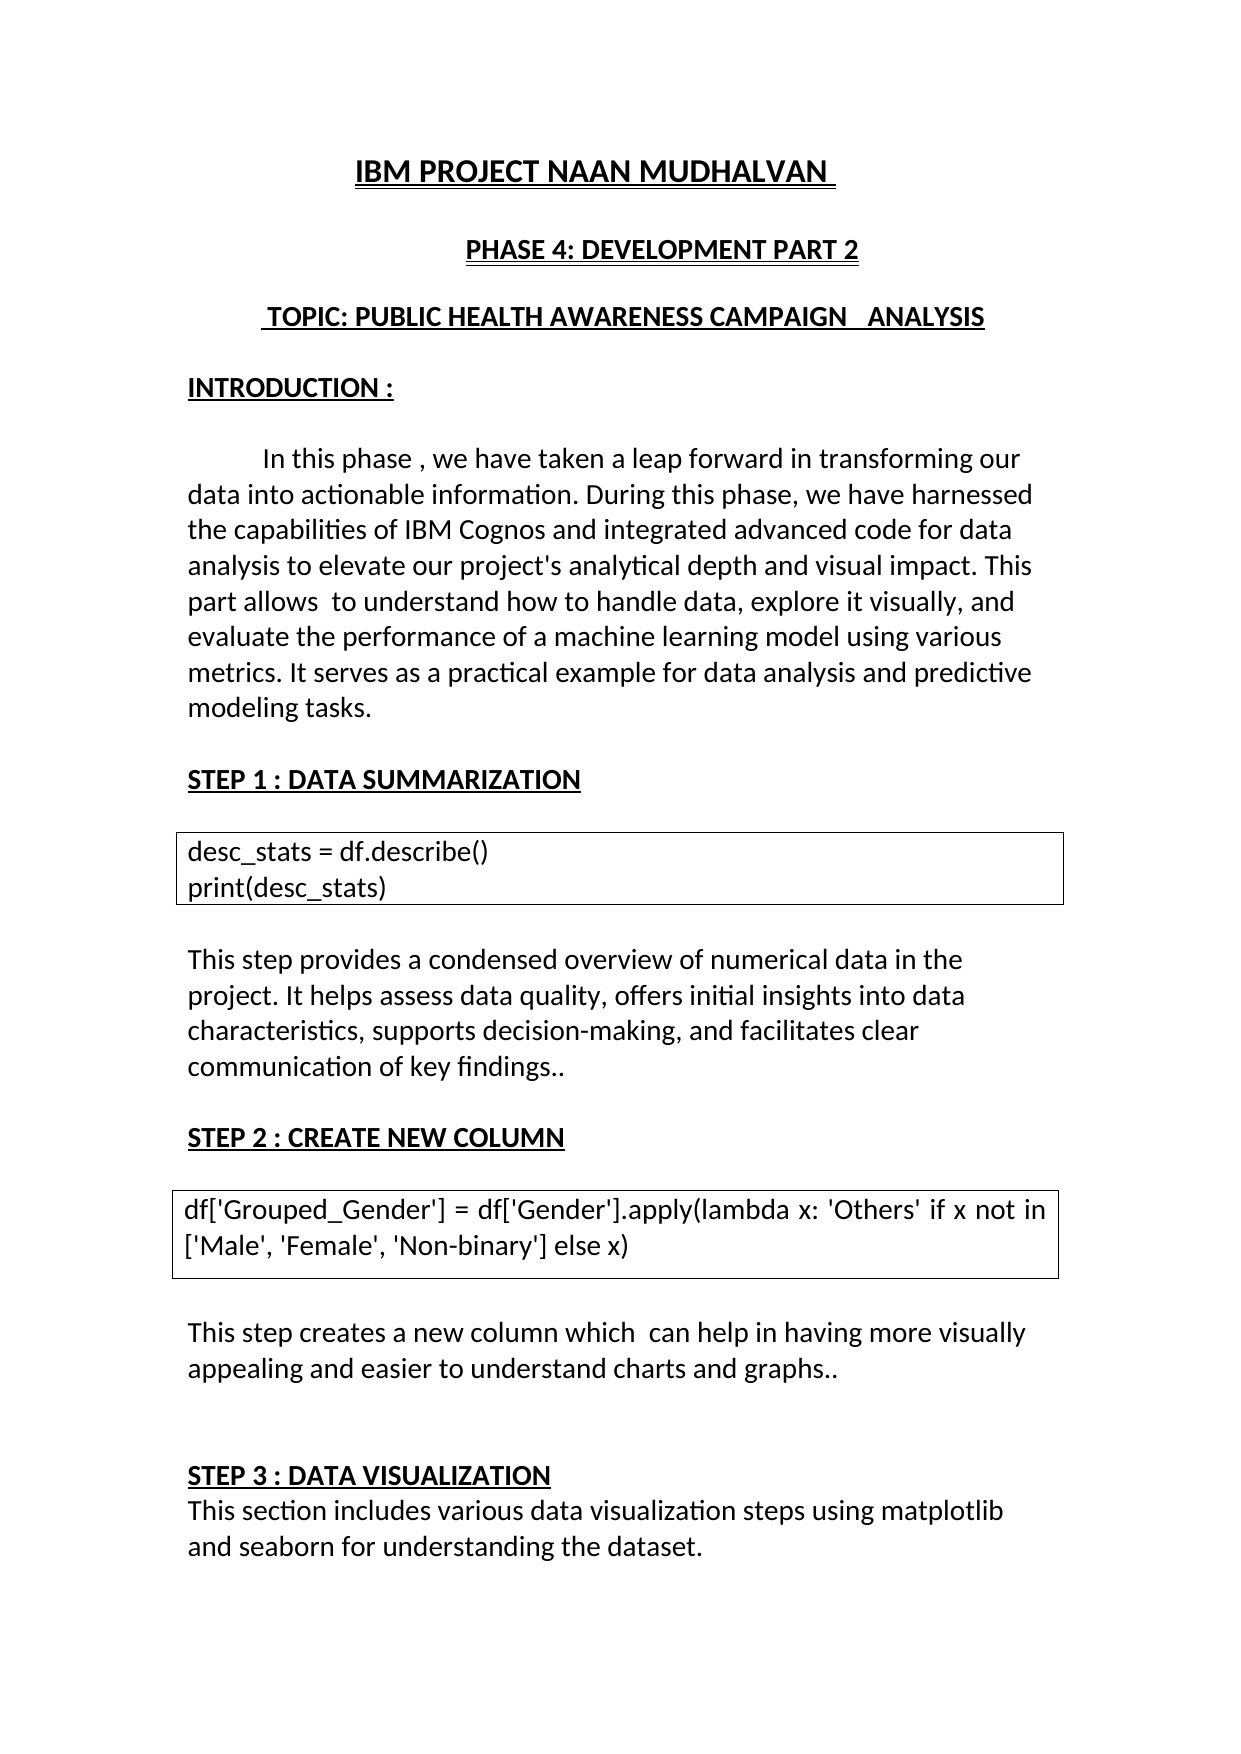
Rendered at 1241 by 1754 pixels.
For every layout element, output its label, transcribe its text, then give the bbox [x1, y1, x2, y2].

text TOPIC: PUBLIC HEALTH AWARENESS CAMPAIGN ANALYSIS [187, 298, 1053, 333]
text INTRODUCTION : [187, 369, 1053, 404]
text STEP 3 : DATA VISUALIZATION [187, 1457, 1053, 1492]
text STEP 1 : DATA SUMMARIZATION [187, 761, 1053, 796]
text IBM PROJECT NAAN MUDHALVAN [187, 150, 1053, 191]
text This step provides a condensed overview of numerical data in the project. It helps assess data quality, offers initial insights into data characteristics, supports decision-making, and facilitates clear communication of key findings.. [187, 941, 1053, 1083]
text PHASE 4: DEVELOPMENT PART 2 [187, 231, 1053, 267]
text STEP 2 : CREATE NEW COLUMN [187, 1119, 1053, 1155]
table_header df['Grouped_Gender'] = df['Gender'].apply(lambda x: 'Others' if x not in ['Male', 'Female', 'Non-binary'] else x) [173, 1191, 1058, 1277]
text In this phase , we have taken a leap forward in transforming our data into actionable information. During this phase, we have harnessed the capabilities of IBM Cognos and integrated advanced code for data analysis to elevate our project's analytical depth and visual impact. This part allows to understand how to handle data, explore it visually, and evaluate the performance of a machine learning model using various metrics. It serves as a practical example for data analysis and predictive modeling tasks. [187, 440, 1053, 725]
text This section includes various data visualization steps using matplotlib and seaborn for understanding the dataset. [187, 1492, 1053, 1563]
table_header desc_stats = df.describe() print(desc_stats) [177, 833, 1063, 904]
text This step creates a new column which can help in having more visually appealing and easier to understand charts and graphs.. [187, 1314, 1053, 1385]
